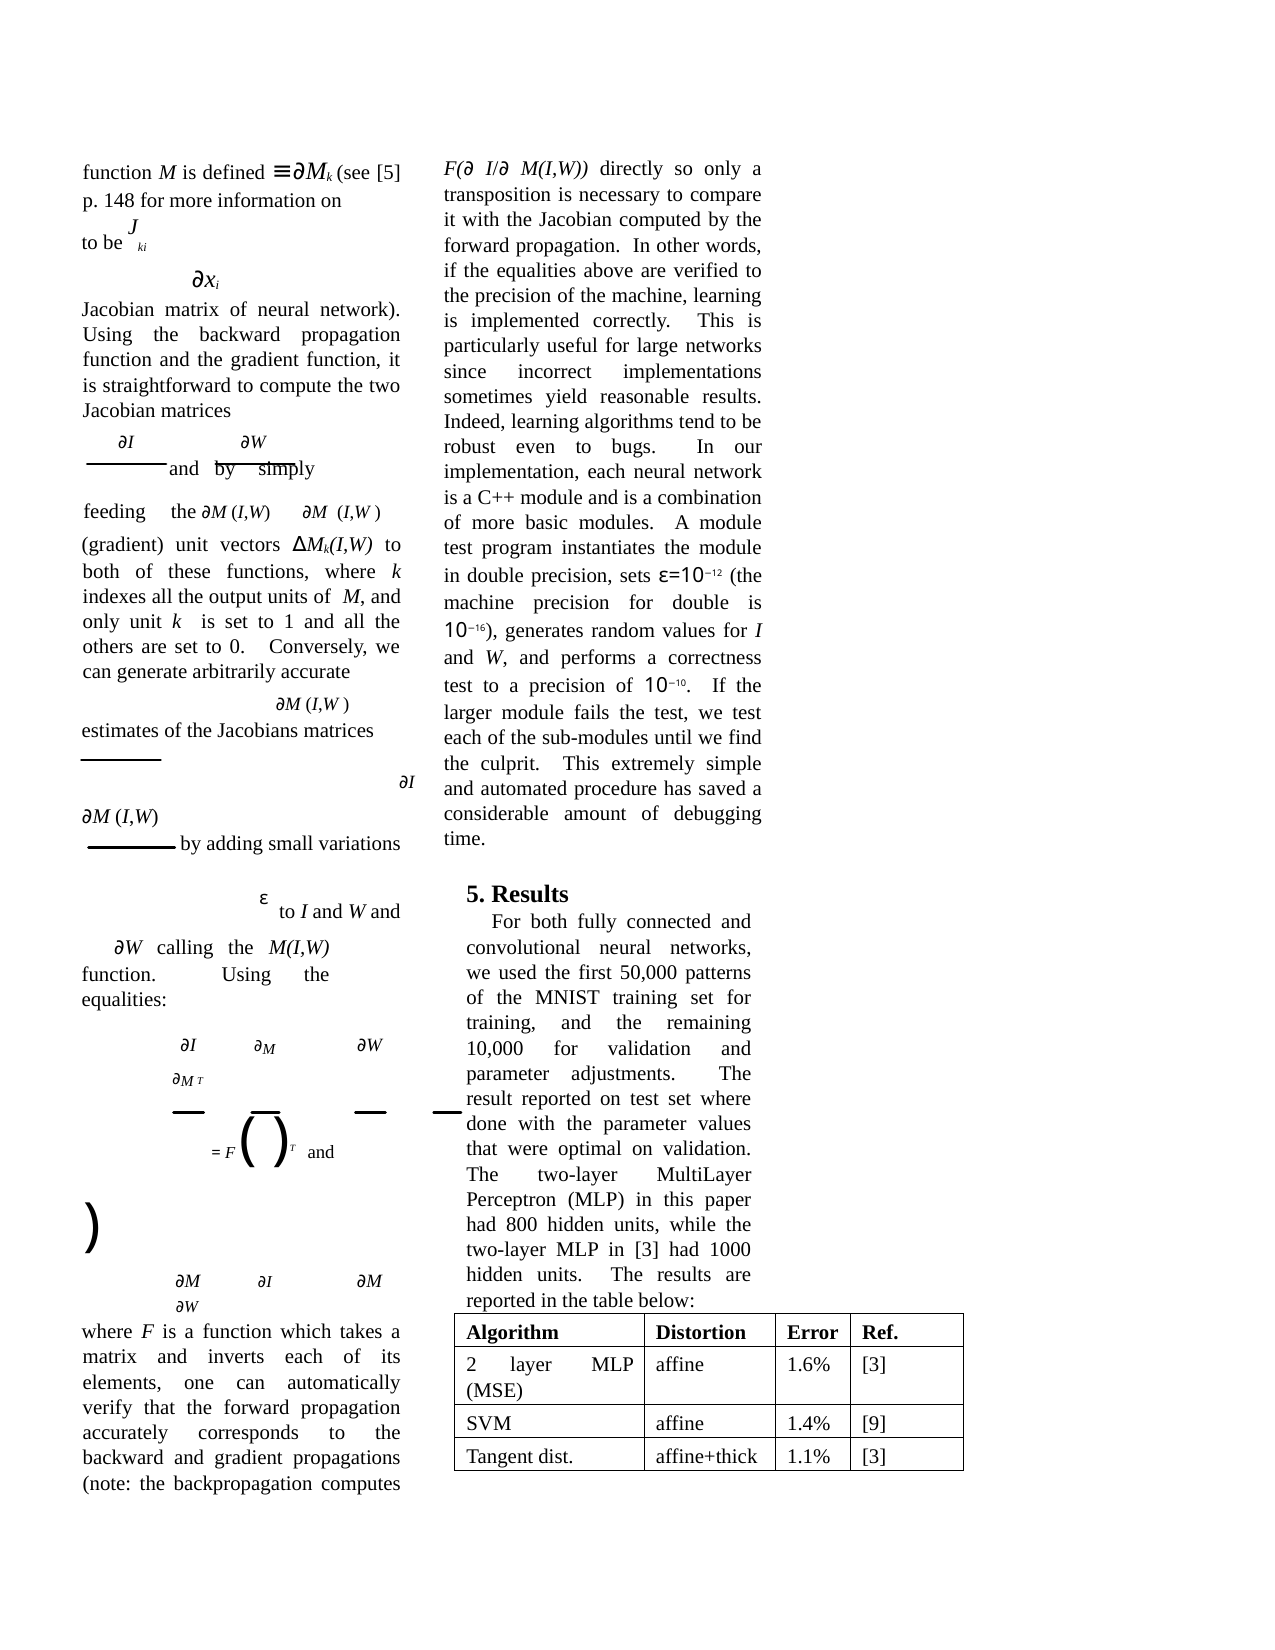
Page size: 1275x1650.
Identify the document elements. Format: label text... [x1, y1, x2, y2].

table_header Error [776, 1314, 850, 1346]
table_cell SVM [455, 1405, 644, 1437]
table_cell affine [645, 1347, 775, 1404]
text ∂W calling the M(I,W) function. Using the equalities: [81, 932, 329, 1011]
text and by simply feeding the ∂M (I,W) ∂M (I,W ) [81, 456, 401, 526]
text where F is a function which takes a matrix and inverts each of its elements, one can automatically verify that the forward propagation accurately corresponds to the backward and gradient propagations (note: the backpropagation computes F(∂ I/∂ M(I,W)) directly so only a transposition is necessary to compare it with the Jacobian computed by the forward propagation. In other words, if the equalities above are verified to the precision of the machine, learning is implemented correctly. This is particularly useful for large networks since incorrect implementations sometimes yield reasonable results. Indeed, learning algorithms tend to be robust even to bugs. In our implementation, each neural network is a C++ module and is a combination of more basic modules. A module test program instantiates the module in double precision, sets ε=10−12 (the machine precision for double is 10−16), generates random values for I and W, and performs a correctness test to a precision of 10−10. If the larger module fails the test, we test each of the sub-modules until we find the culprit. This extremely simple and automated procedure has saved a considerable amount of debugging time. [442, 153, 762, 850]
text ∂xi [191, 260, 401, 294]
table_cell 1.6% [776, 1347, 850, 1404]
text ∂I [398, 769, 422, 794]
text by adding small variations ε to I and W and [83, 831, 400, 928]
text For both fully connected and convolutional neural networks, we used the first 50,000 patterns of the MNIST training set for training, and the remaining 10,000 for validation and parameter adjustments. The result reported on test set where done with the parameter values that were optimal on validation. The two-layer MultiLayer Perceptron (MLP) in this paper had 800 hidden units, while the two-layer MLP in [3] had 1000 hidden units. The results are reported in the table below: [466, 909, 751, 1312]
table_cell [3] [851, 1347, 963, 1404]
text ∂M (I,W) [81, 802, 401, 830]
table_cell Tangent dist. [455, 1438, 644, 1470]
text = F ( )T and = F ( ) [83, 1096, 401, 1261]
table_cell affine [645, 1405, 775, 1437]
text (gradient) unit vectors ∆Mk(I,W) to both of these functions, where k indexes all the output units of M, and only unit k is set to 1 and all the others are set to 0. Conversely, we can generate arbitrarily accurate [81, 529, 401, 683]
subtitle 5. Results [466, 879, 757, 908]
text ∂M ∂I ∂M ∂W [83, 1267, 401, 1317]
table_header Algorithm [455, 1314, 644, 1346]
table_cell [3] [851, 1438, 963, 1470]
table_header Distortion [645, 1314, 775, 1346]
table_header Ref. [851, 1314, 963, 1346]
table_cell 1.1% [776, 1438, 850, 1470]
table_cell 1.4% [776, 1405, 850, 1437]
table_cell [9] [851, 1405, 963, 1437]
text ∂I ∂W [83, 428, 401, 454]
text ∂M (I,W ) [83, 691, 349, 716]
table_cell 2 layer MLP (MSE) [455, 1347, 644, 1404]
text estimates of the Jacobians matrices and [81, 718, 401, 767]
table_cell affine+thick [645, 1438, 775, 1470]
text ∂I ∂M ∂W ∂M T [83, 1027, 401, 1090]
text Jacobian matrix of neural network). Using the backward propagation function and the gradient function, it is straightforward to compute the two Jacobian matrices [81, 297, 401, 422]
text to be Jki [81, 213, 401, 258]
